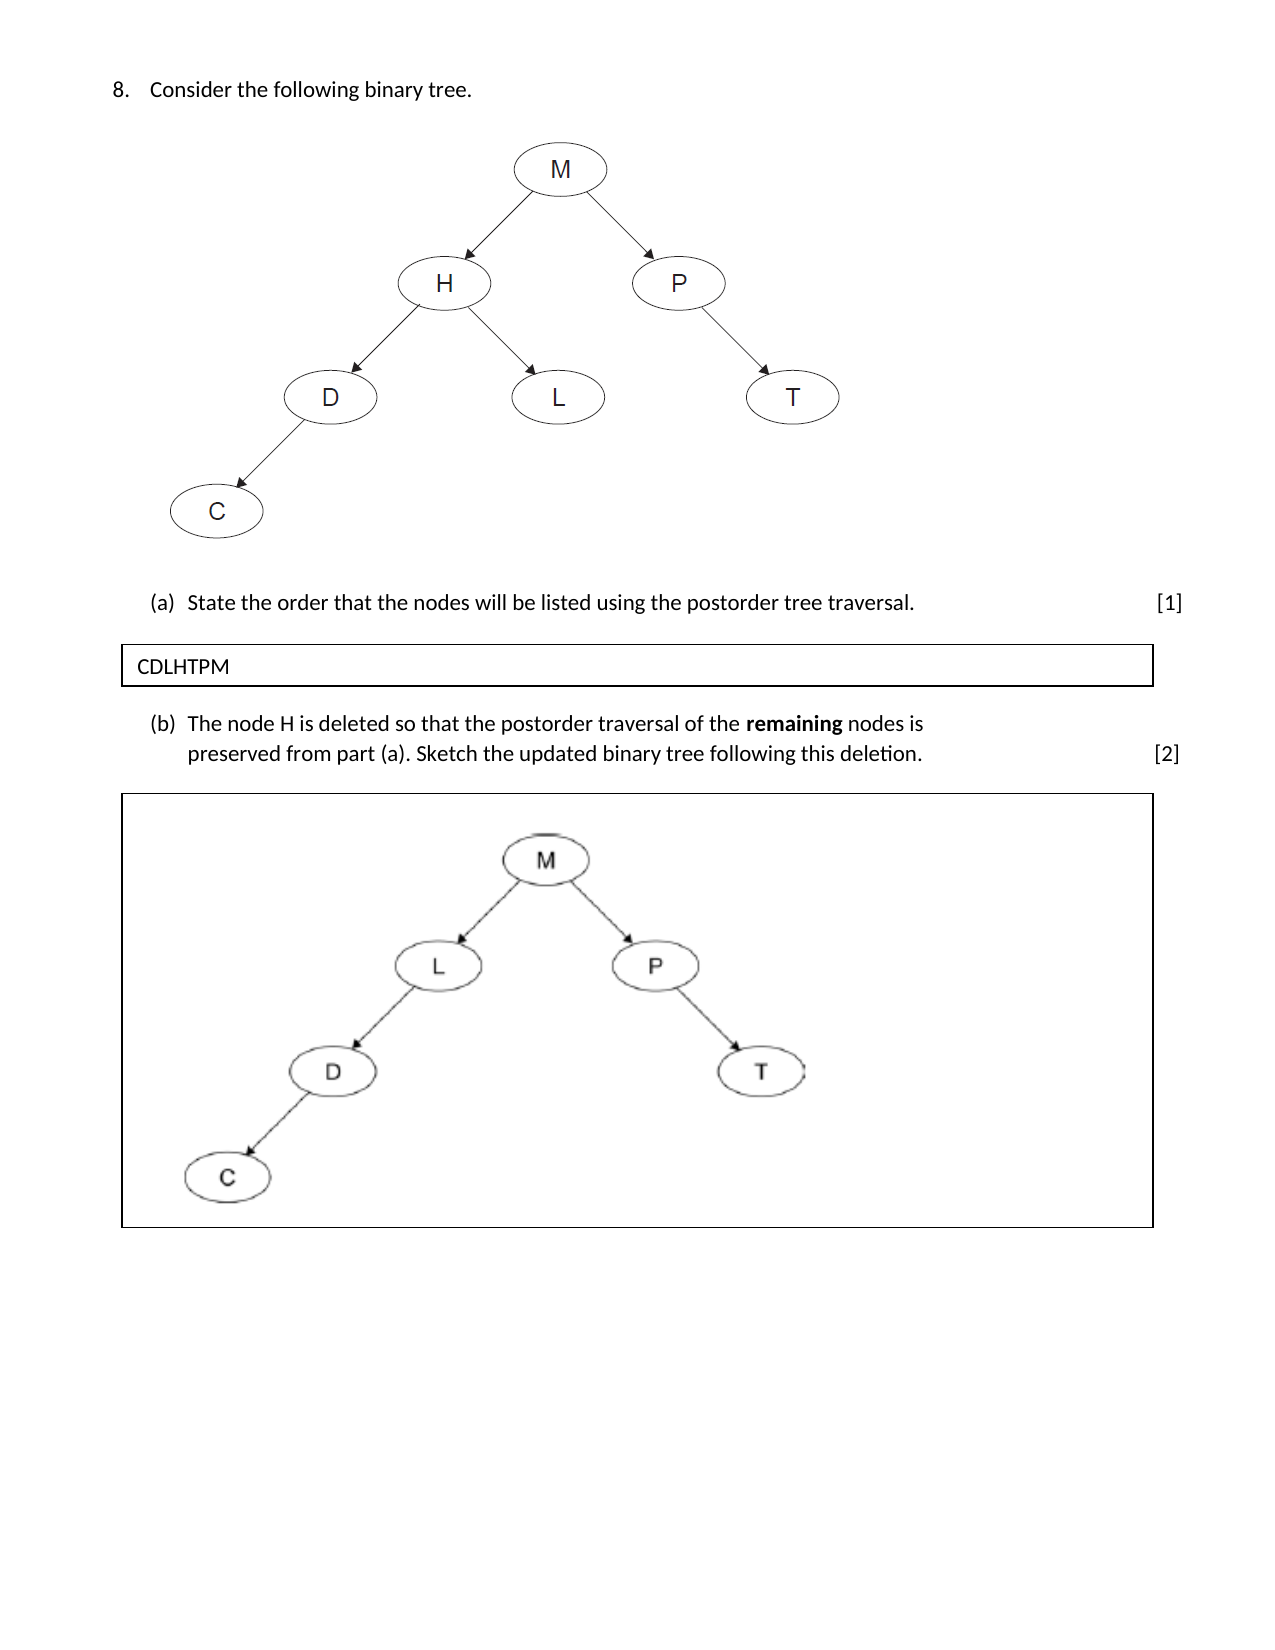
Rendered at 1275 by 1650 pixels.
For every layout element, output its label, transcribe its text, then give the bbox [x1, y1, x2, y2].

list State the order that the nodes will be listed using the postorder tree traversal. [1] [150, 588, 1200, 707]
picture [137, 801, 821, 1221]
list The node H is deleted so that the postorder traversal of the remaining nodes is [150, 709, 1200, 737]
list preserved from part (a). Sketch the updated binary tree following this deletion. [2] [187, 739, 1200, 979]
list Consider the following binary tree. [112, 75, 1200, 586]
